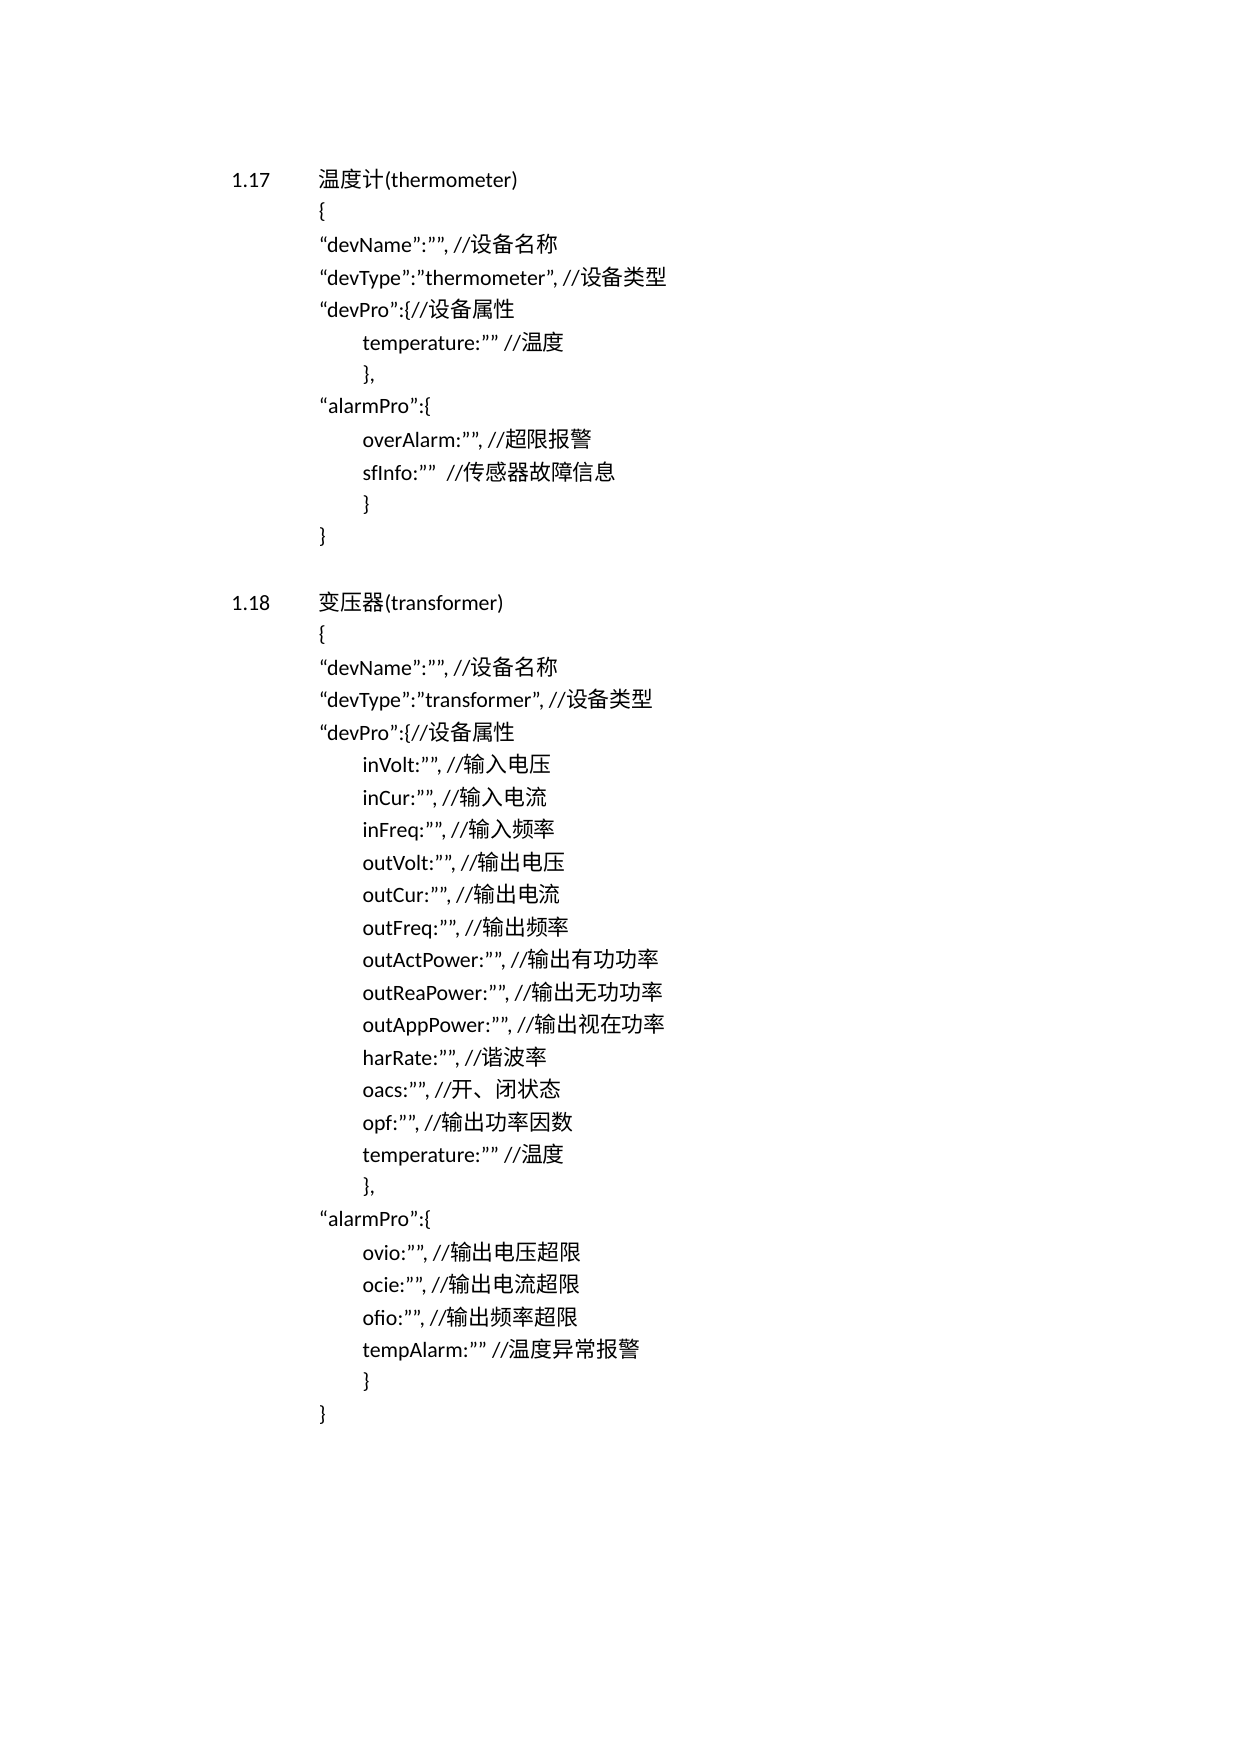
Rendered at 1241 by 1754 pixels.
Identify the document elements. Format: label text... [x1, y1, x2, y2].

text 1.18 变压器(transformer) [187, 584, 1053, 617]
text ofio:””, //输出频率超限 [319, 1299, 1053, 1332]
text “devPro”:{//设备属性 [275, 292, 1053, 324]
text sfInfo:”” //传感器故障信息 [319, 454, 1053, 487]
text outActPower:””, //输出有功功率 [319, 942, 1053, 974]
text inVolt:””, //输入电压 [319, 747, 1053, 779]
text outReaPower:””, //输出无功功率 [319, 974, 1053, 1007]
text outFreq:””, //输出频率 [319, 909, 1053, 942]
text opf:””, //输出功率因数 [319, 1104, 1053, 1137]
text ovio:””, //输出电压超限 [319, 1234, 1053, 1267]
text “devName”:””, //设备名称 [275, 649, 1053, 682]
text inFreq:””, //输入频率 [319, 812, 1053, 844]
text 1.17 温度计(thermometer) [187, 162, 1053, 194]
text } [275, 1397, 1053, 1429]
text ocie:””, //输出电流超限 [319, 1267, 1053, 1299]
text }, [319, 1169, 1053, 1202]
text “alarmPro”:{ [275, 389, 1053, 422]
text outCur:””, //输出电流 [319, 877, 1053, 909]
text oacs:””, //开、闭状态 [319, 1072, 1053, 1104]
text “devType”:”transformer”, //设备类型 [275, 682, 1053, 714]
text tempAlarm:”” //温度异常报警 [319, 1332, 1053, 1364]
text “devPro”:{//设备属性 [275, 714, 1053, 747]
text harRate:””, //谐波率 [319, 1039, 1053, 1072]
text } [319, 487, 1053, 519]
text } [275, 519, 1053, 552]
text { [275, 617, 1053, 649]
text temperature:”” //温度 [319, 1137, 1053, 1169]
text “devName”:””, //设备名称 [275, 227, 1053, 259]
text { [275, 194, 1053, 227]
text “alarmPro”:{ [275, 1202, 1053, 1234]
text } [319, 1364, 1053, 1397]
text temperature:”” //温度 [319, 324, 1053, 357]
text outAppPower:””, //输出视在功率 [319, 1007, 1053, 1039]
text }, [319, 357, 1053, 389]
text outVolt:””, //输出电压 [319, 844, 1053, 877]
text inCur:””, //输入电流 [319, 779, 1053, 812]
text overAlarm:””, //超限报警 [319, 422, 1053, 454]
text “devType”:”thermometer”, //设备类型 [275, 259, 1053, 292]
